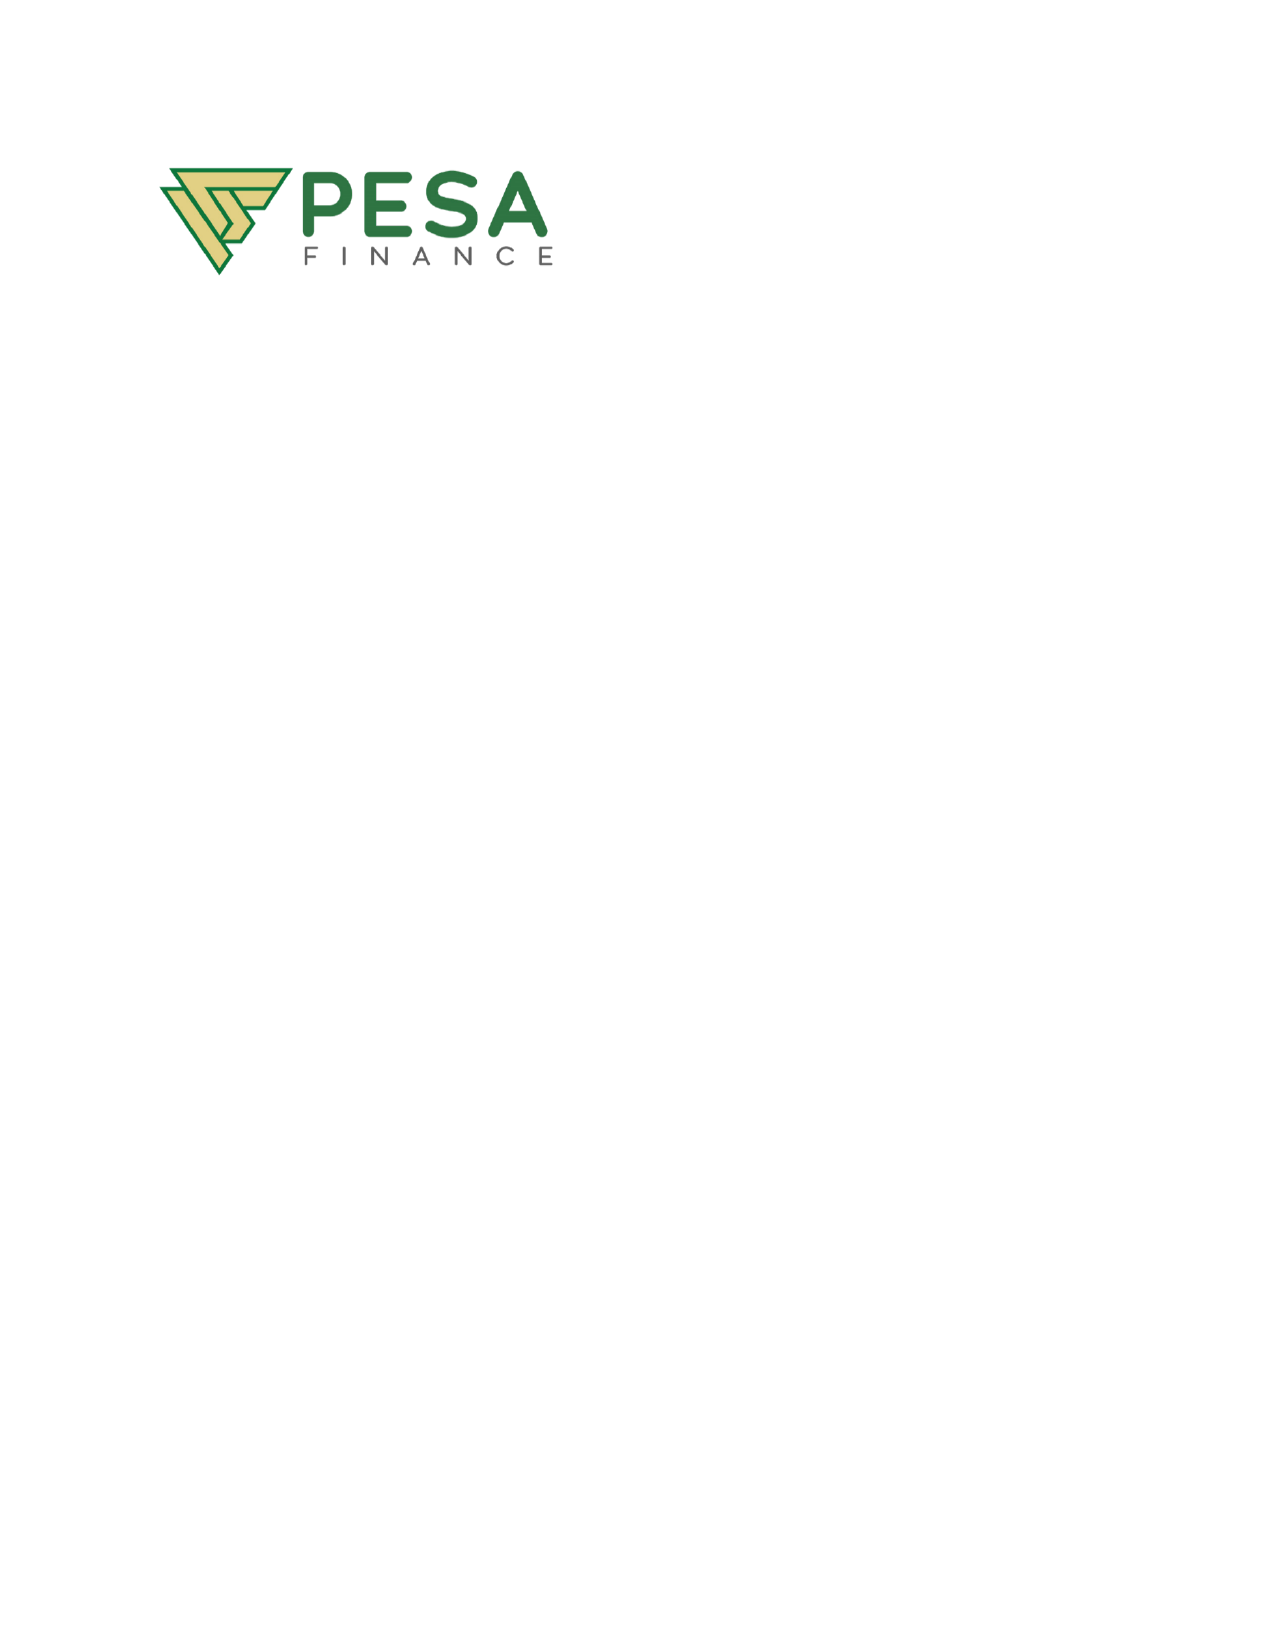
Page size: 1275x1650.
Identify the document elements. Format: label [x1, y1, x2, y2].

picture [150, 150, 581, 287]
